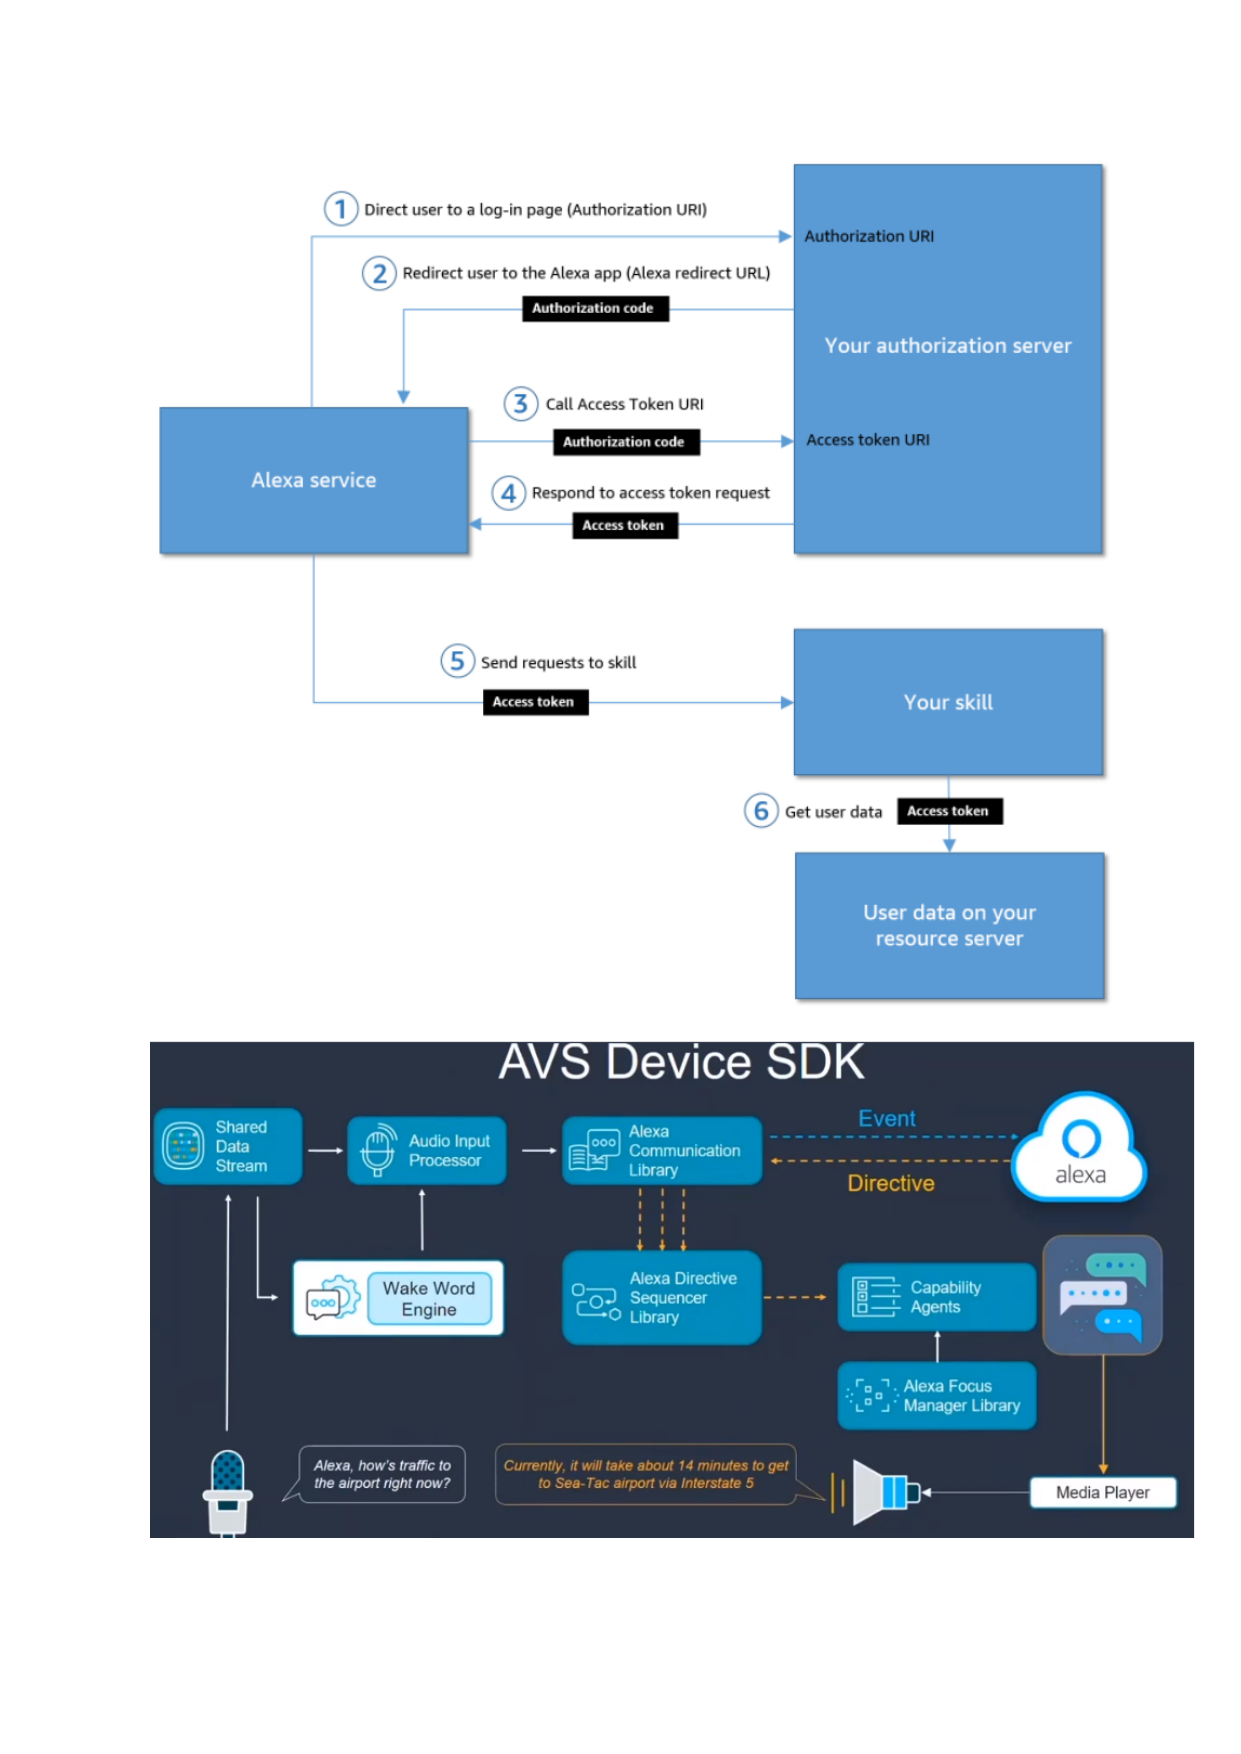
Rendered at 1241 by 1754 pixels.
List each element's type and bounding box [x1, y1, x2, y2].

picture [150, 150, 1118, 1017]
picture [150, 1041, 1195, 1538]
